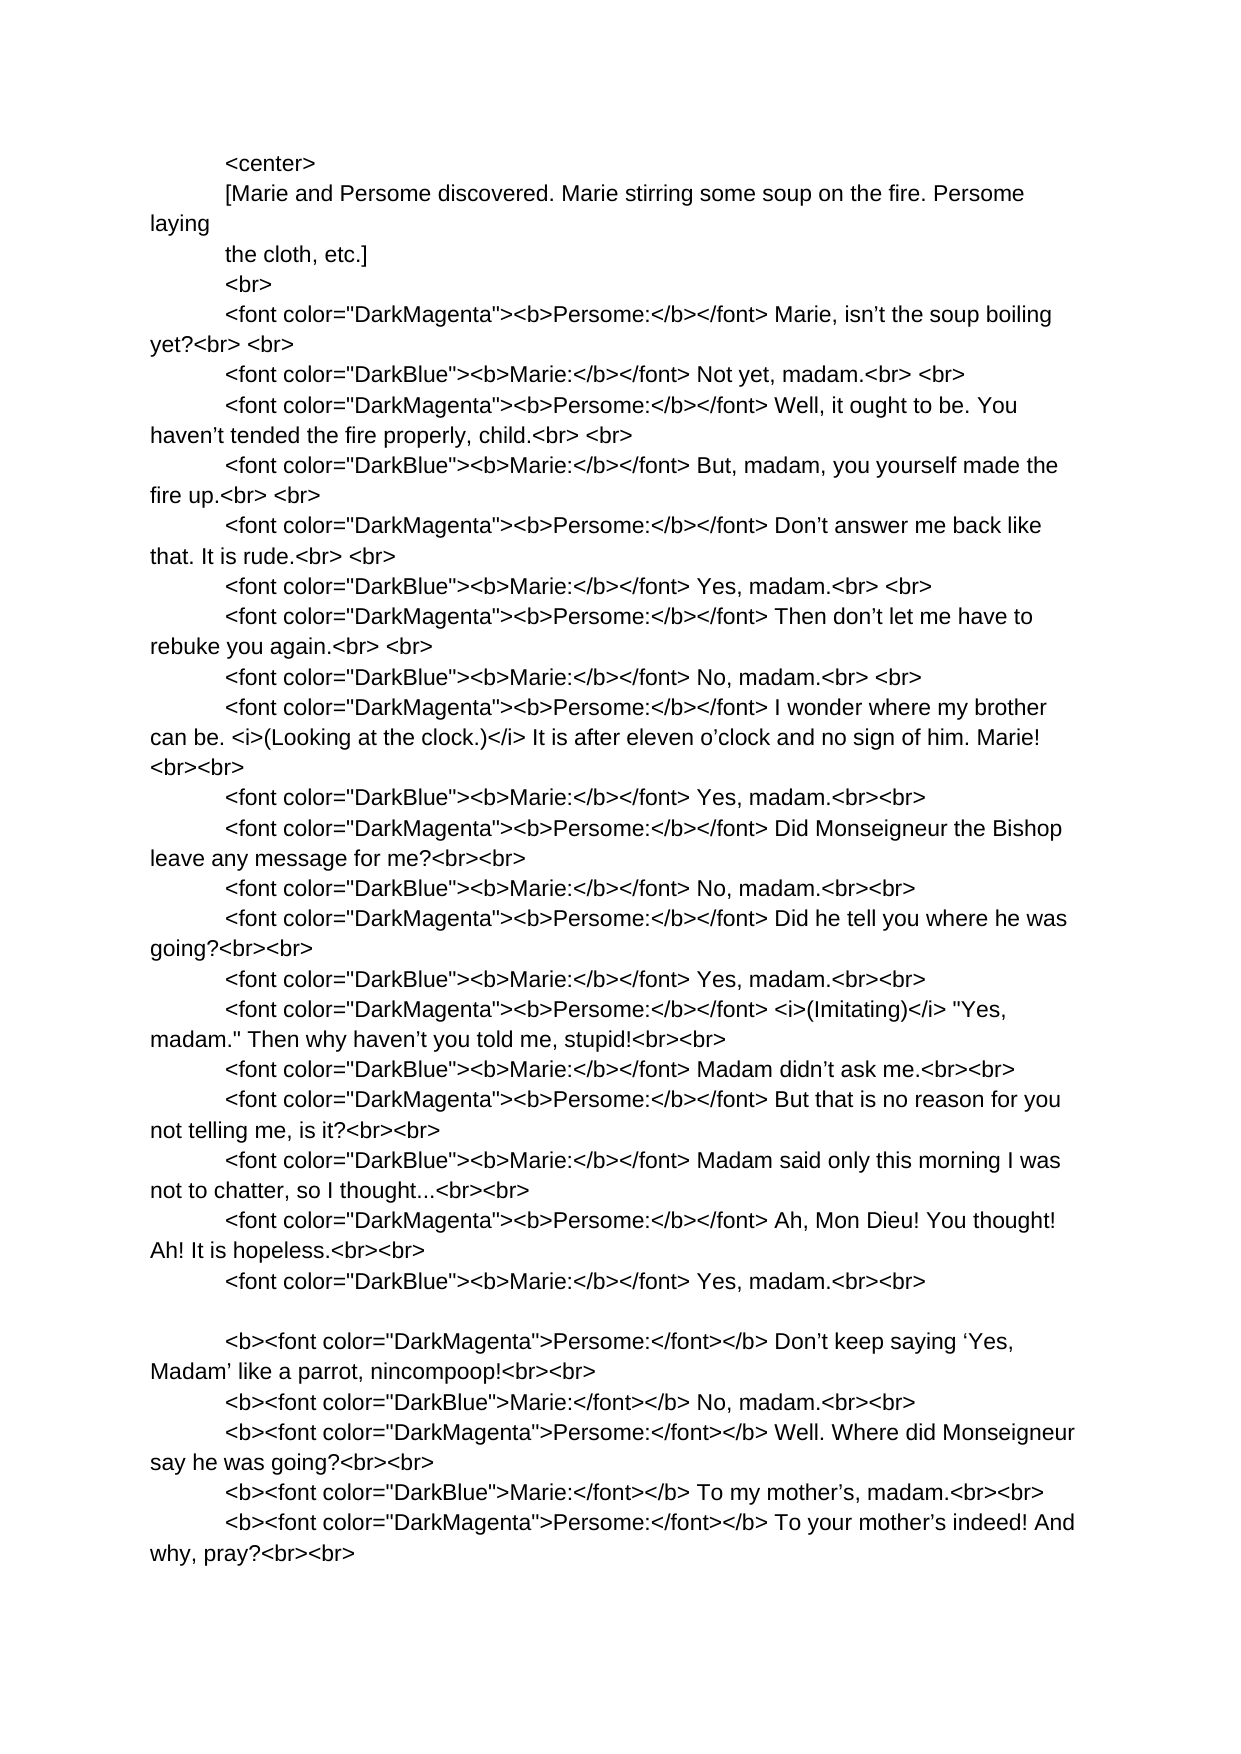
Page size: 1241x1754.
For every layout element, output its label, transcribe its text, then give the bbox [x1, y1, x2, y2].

text <center> [150, 150, 1090, 176]
text <font color="DarkMagenta"><b>Persome:</b></font> Marie, isn’t the soup boiling yet?<br> <br> [150, 301, 1090, 358]
text <font color="DarkBlue"><b>Marie:</b></font> Not yet, madam.<br> <br> [150, 361, 1090, 388]
text <font color="DarkMagenta"><b>Persome:</b></font> <i>(Imitating)</i> "Yes, madam." Then why haven’t you told me, stupid!<br><br> [150, 996, 1090, 1052]
text <b><font color="DarkMagenta">Persome:</font></b> To your mother’s indeed! And why, pray?<br><br> [150, 1509, 1090, 1566]
text <font color="DarkMagenta"><b>Persome:</b></font> Ah, Mon Dieu! You thought! Ah! It is hopeless.<br><br> [150, 1207, 1090, 1264]
text <font color="DarkBlue"><b>Marie:</b></font> Madam didn’t ask me.<br><br> [150, 1056, 1090, 1083]
text <font color="DarkMagenta"><b>Persome:</b></font> I wonder where my brother can be. <i>(Looking at the clock.)</i> It is after eleven o’clock and no sign of him. Marie!<br><br> [150, 694, 1090, 781]
text <font color="DarkMagenta"><b>Persome:</b></font> But that is no reason for you not telling me, is it?<br><br> [150, 1086, 1090, 1143]
text <b><font color="DarkBlue">Marie:</font></b> No, madam.<br><br> [150, 1388, 1090, 1415]
text <b><font color="DarkBlue">Marie:</font></b> To my mother’s, madam.<br><br> [150, 1479, 1090, 1506]
text <font color="DarkBlue"><b>Marie:</b></font> Yes, madam.<br><br> [150, 784, 1090, 811]
text <font color="DarkBlue"><b>Marie:</b></font> Yes, madam.<br><br> [150, 966, 1090, 992]
text [Marie and Persome discovered. Marie stirring some soup on the fire. Persome laying [150, 180, 1090, 237]
text <font color="DarkBlue"><b>Marie:</b></font> No, madam.<br> <br> [150, 663, 1090, 690]
text the cloth, etc.] [150, 241, 1090, 267]
text <font color="DarkMagenta"><b>Persome:</b></font> Then don’t let me have to rebuke you again.<br> <br> [150, 603, 1090, 660]
text <b><font color="DarkMagenta">Persome:</font></b> Well. Where did Monseigneur say he was going?<br><br> [150, 1419, 1090, 1475]
text <font color="DarkBlue"><b>Marie:</b></font> Madam said only this morning I was not to chatter, so I thought...<br><br> [150, 1147, 1090, 1203]
text <font color="DarkMagenta"><b>Persome:</b></font> Well, it ought to be. You haven’t tended the fire properly, child.<br> <br> [150, 392, 1090, 448]
text <font color="DarkMagenta"><b>Persome:</b></font> Did Monseigneur the Bishop leave any message for me?<br><br> [150, 814, 1090, 871]
text <font color="DarkBlue"><b>Marie:</b></font> No, madam.<br><br> [150, 875, 1090, 901]
text <font color="DarkMagenta"><b>Persome:</b></font> Did he tell you where he was going?<br><br> [150, 905, 1090, 962]
text <font color="DarkBlue"><b>Marie:</b></font> Yes, madam.<br><br> [150, 1268, 1090, 1294]
text <font color="DarkMagenta"><b>Persome:</b></font> Don’t answer me back like that. It is rude.<br> <br> [150, 512, 1090, 569]
text <font color="DarkBlue"><b>Marie:</b></font> Yes, madam.<br> <br> [150, 573, 1090, 599]
text <b><font color="DarkMagenta">Persome:</font></b> Don’t keep saying ‘Yes, Madam’ like a parrot, nincompoop!<br><br> [150, 1328, 1090, 1385]
text <br> [150, 271, 1090, 297]
text <font color="DarkBlue"><b>Marie:</b></font> But, madam, you yourself made the fire up.<br> <br> [150, 452, 1090, 509]
